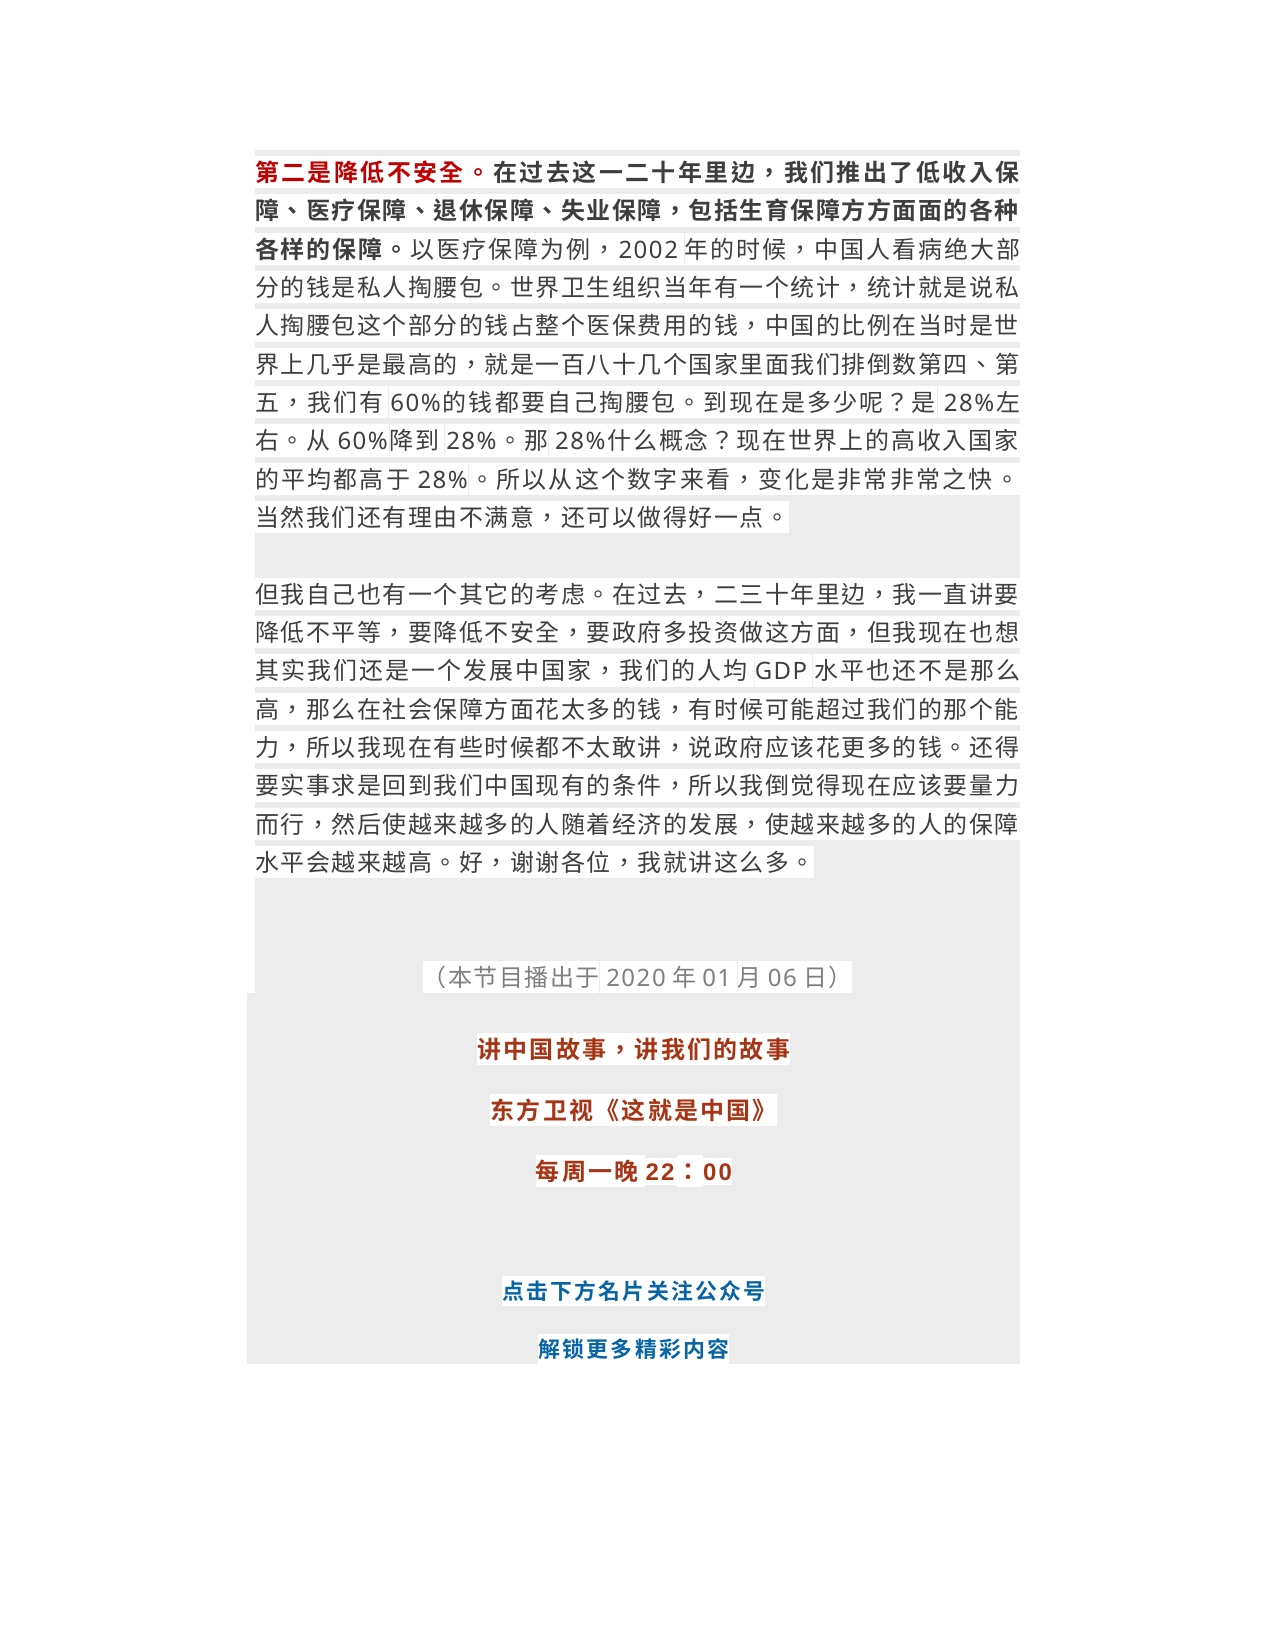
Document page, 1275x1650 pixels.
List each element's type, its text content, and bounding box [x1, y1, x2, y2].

text 点击下方名片关注公众号 [247, 1256, 1020, 1306]
text 东方卫视《这就是中国》 [247, 1073, 1020, 1126]
text 但我自己也有一个其它的考虑。在过去，二三十年里边，我一直讲要降低不平等，要降低不安全，要政府多投资做这方面，但我现在也想其实我们还是一个发展中国家，我们的人均GDP水平也还不是那么高，那么在社会保障方面花太多的钱，有时候可能超过我们的那个能力，所以我现在有些时候都不太敢讲，说政府应该花更多的钱。还得要实事求是回到我们中国现有的条件，所以我倒觉得现在应该要量力而行，然后使越来越多的人随着经济的发展，使越来越多的人的保障水平会越来越高。好，谢谢各位，我就讲这么多。 [255, 840, 1020, 878]
text 讲中国故事，讲我们的故事 [247, 1012, 1020, 1065]
text 但我自己也有一个其它的考虑。在过去，二三十年里边，我一直讲要降低不平等，要降低不安全，要政府多投资做这方面，但我现在也想其实我们还是一个发展中国家，我们的人均GDP水平也还不是那么高，那么在社会保障方面花太多的钱，有时候可能超过我们的那个能力，所以我现在有些时候都不太敢讲，说政府应该花更多的钱。还得要实事求是回到我们中国现有的条件，所以我倒觉得现在应该要量力而行，然后使越来越多的人随着经济的发展，使越来越多的人的保障水平会越来越高。好，谢谢各位，我就讲这么多。 [255, 648, 1020, 693]
text 每周一晚22：00 [247, 1134, 1020, 1187]
text 解锁更多精彩内容 [247, 1314, 1020, 1364]
text 第二是降低不安全。在过去这一二十年里边，我们推出了低收入保障、医疗保障、退休保障、失业保障，包括生育保障方方面面的各种各样的保障。以医疗保障为例，2002年的时候，中国人看病绝大部分的钱是私人掏腰包。世界卫生组织当年有一个统计，统计就是说私人掏腰包这个部分的钱占整个医保费用的钱，中国的比例在当时是世界上几乎是最高的，就是一百八十几个国家里面我们排倒数第四、第五，我们有60%的钱都要自己掏腰包。到现在是多少呢？是28%左右。从60%降到28%。那28%什么概念？现在世界上的高收入国家的平均都高于28%。所以从这个数字来看，变化是非常非常之快。当然我们还有理由不满意，还可以做得好一点。 [255, 380, 1020, 533]
text （本节目播出于2020年01月06日） [255, 955, 1020, 993]
